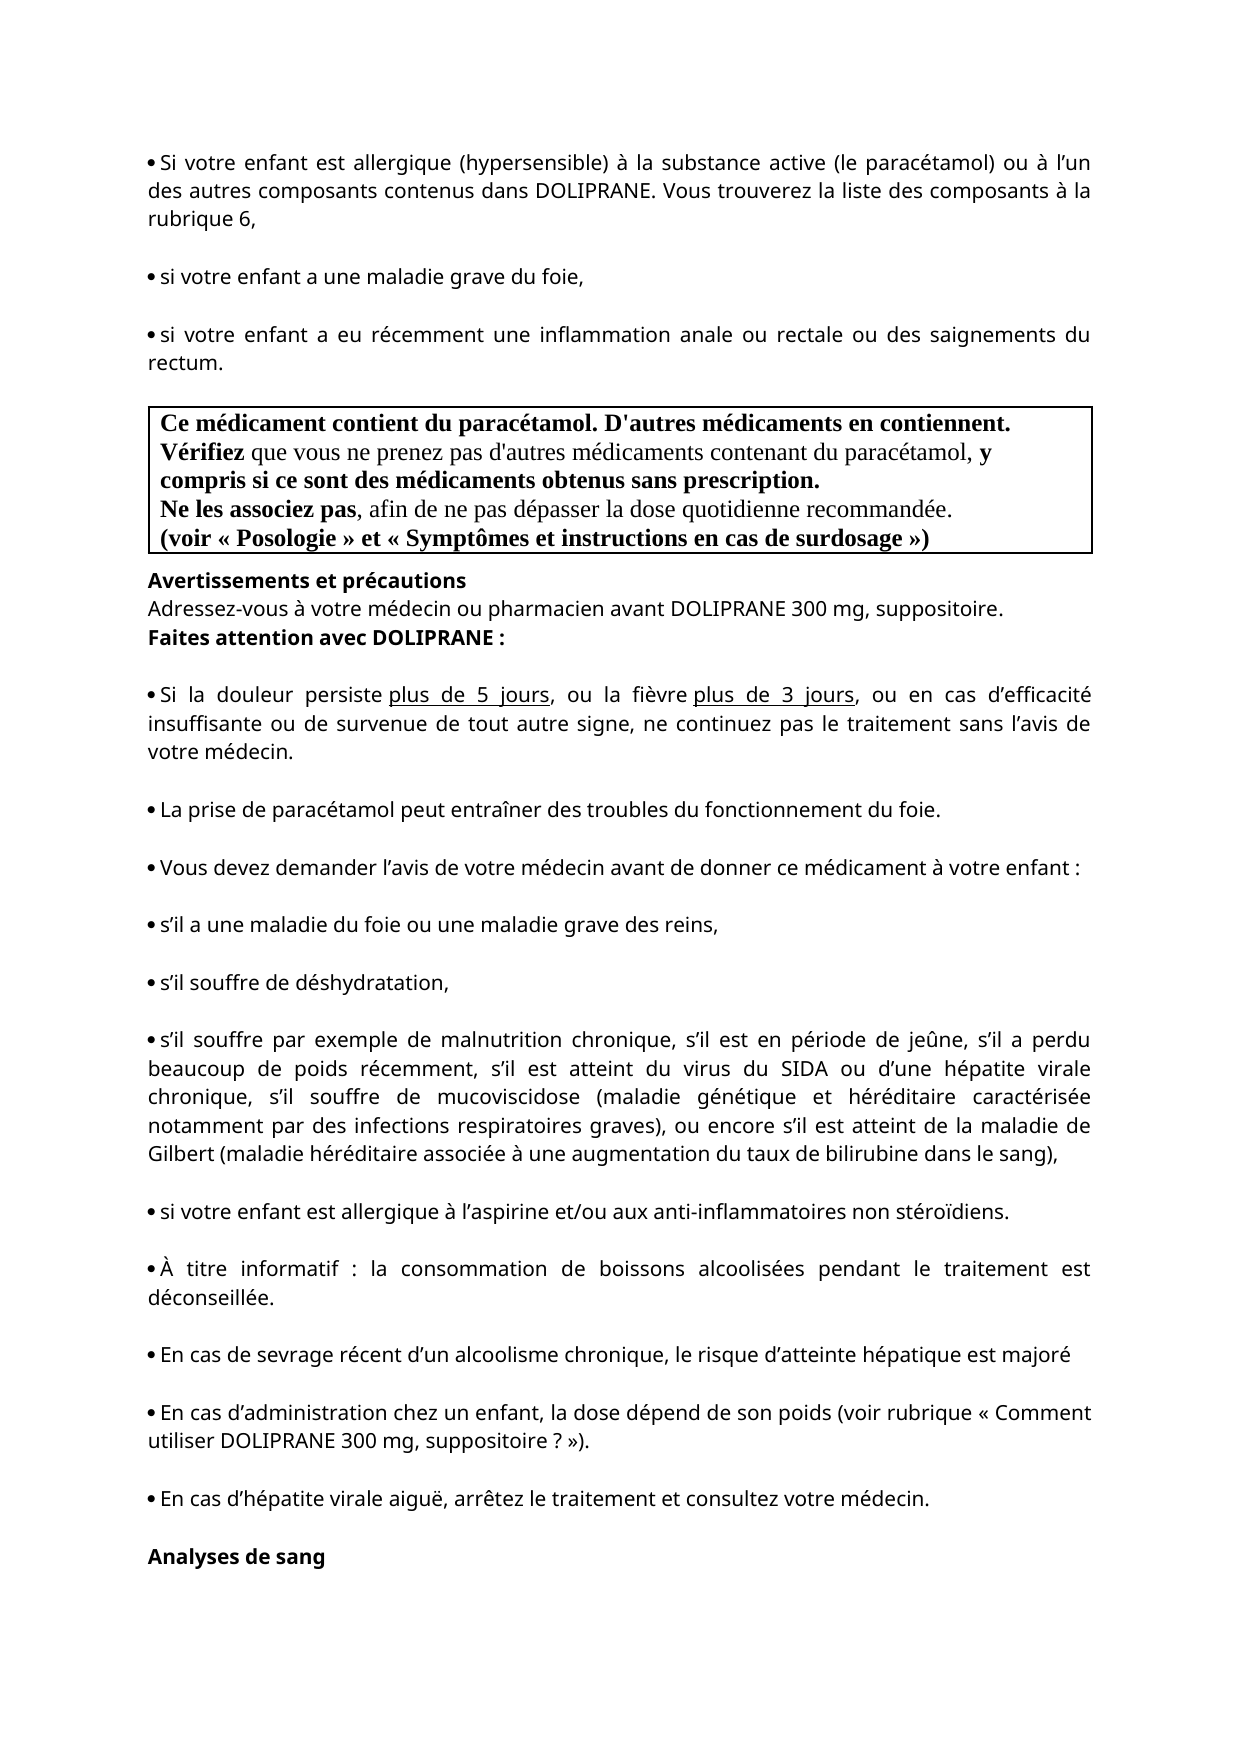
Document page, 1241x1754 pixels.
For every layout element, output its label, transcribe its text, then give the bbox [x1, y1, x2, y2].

table_header Ce médicament contient du paracétamol. D'autres médicaments en contiennent. Vérifiez que vous ne prenez pas d'autres médicaments contenant du paracétamol, y compris si ce sont des médicaments obtenus sans prescription. Ne les associez pas, afin de ne pas dépasser la dose quotidienne recommandée. (voir « Posologie » et « Symptômes et instructions en cas de surdosage ») [150, 408, 1091, 552]
text Analyses de sang [148, 1542, 1093, 1570]
text  Vous devez demander l’avis de votre médecin avant de donner ce médicament à votre enfant : [148, 853, 1093, 881]
text  s’il souffre par exemple de malnutrition chronique, s’il est en période de jeûne, s’il a perdu beaucoup de poids récemment, s’il est atteint du virus du SIDA ou d’une hépatite virale chronique, s’il souffre de mucoviscidose (maladie génétique et héréditaire caractérisée notamment par des infections respiratoires graves), ou encore s’il est atteint de la maladie de Gilbert (maladie héréditaire associée à une augmentation du taux de bilirubine dans le sang), [148, 1026, 1093, 1168]
text  À titre informatif : la consommation de boissons alcoolisées pendant le traitement est déconseillée. [148, 1254, 1093, 1311]
text  s’il a une maladie du foie ou une maladie grave des reins, [148, 910, 1093, 939]
text Adressez-vous à votre médecin ou pharmacien avant DOLIPRANE 300 mg, suppositoire. [148, 594, 1093, 623]
text Faites attention avec DOLIPRANE : [148, 623, 1093, 651]
text  si votre enfant est allergique à l’aspirine et/ou aux anti-inflammatoires non stéroïdiens. [148, 1197, 1093, 1225]
text  Si votre enfant est allergique (hypersensible) à la substance active (le paracétamol) ou à l’un des autres composants contenus dans DOLIPRANE. Vous trouverez la liste des composants à la rubrique 6, [148, 148, 1093, 233]
text Avertissements et précautions [148, 566, 1093, 594]
text  En cas d’administration chez un enfant, la dose dépend de son poids (voir rubrique « Comment utiliser DOLIPRANE 300 mg, suppositoire ? »). [148, 1398, 1093, 1455]
text  s’il souffre de déshydratation, [148, 968, 1093, 996]
text  La prise de paracétamol peut entraîner des troubles du fonctionnement du foie. [148, 795, 1093, 823]
text  En cas de sevrage récent d’un alcoolisme chronique, le risque d’atteinte hépatique est majoré [148, 1341, 1093, 1369]
text  Si la douleur persiste plus de 5 jours, ou la fièvre plus de 3 jours, ou en cas d’efficacité insuffisante ou de survenue de tout autre signe, ne continuez pas le traitement sans l’avis de votre médecin. [148, 681, 1093, 766]
text  si votre enfant a eu récemment une inflammation anale ou rectale ou des saignements du rectum. [148, 320, 1093, 377]
text  En cas d’hépatite virale aiguë, arrêtez le traitement et consultez votre médecin. [148, 1484, 1093, 1513]
text  si votre enfant a une maladie grave du foie, [148, 262, 1093, 291]
